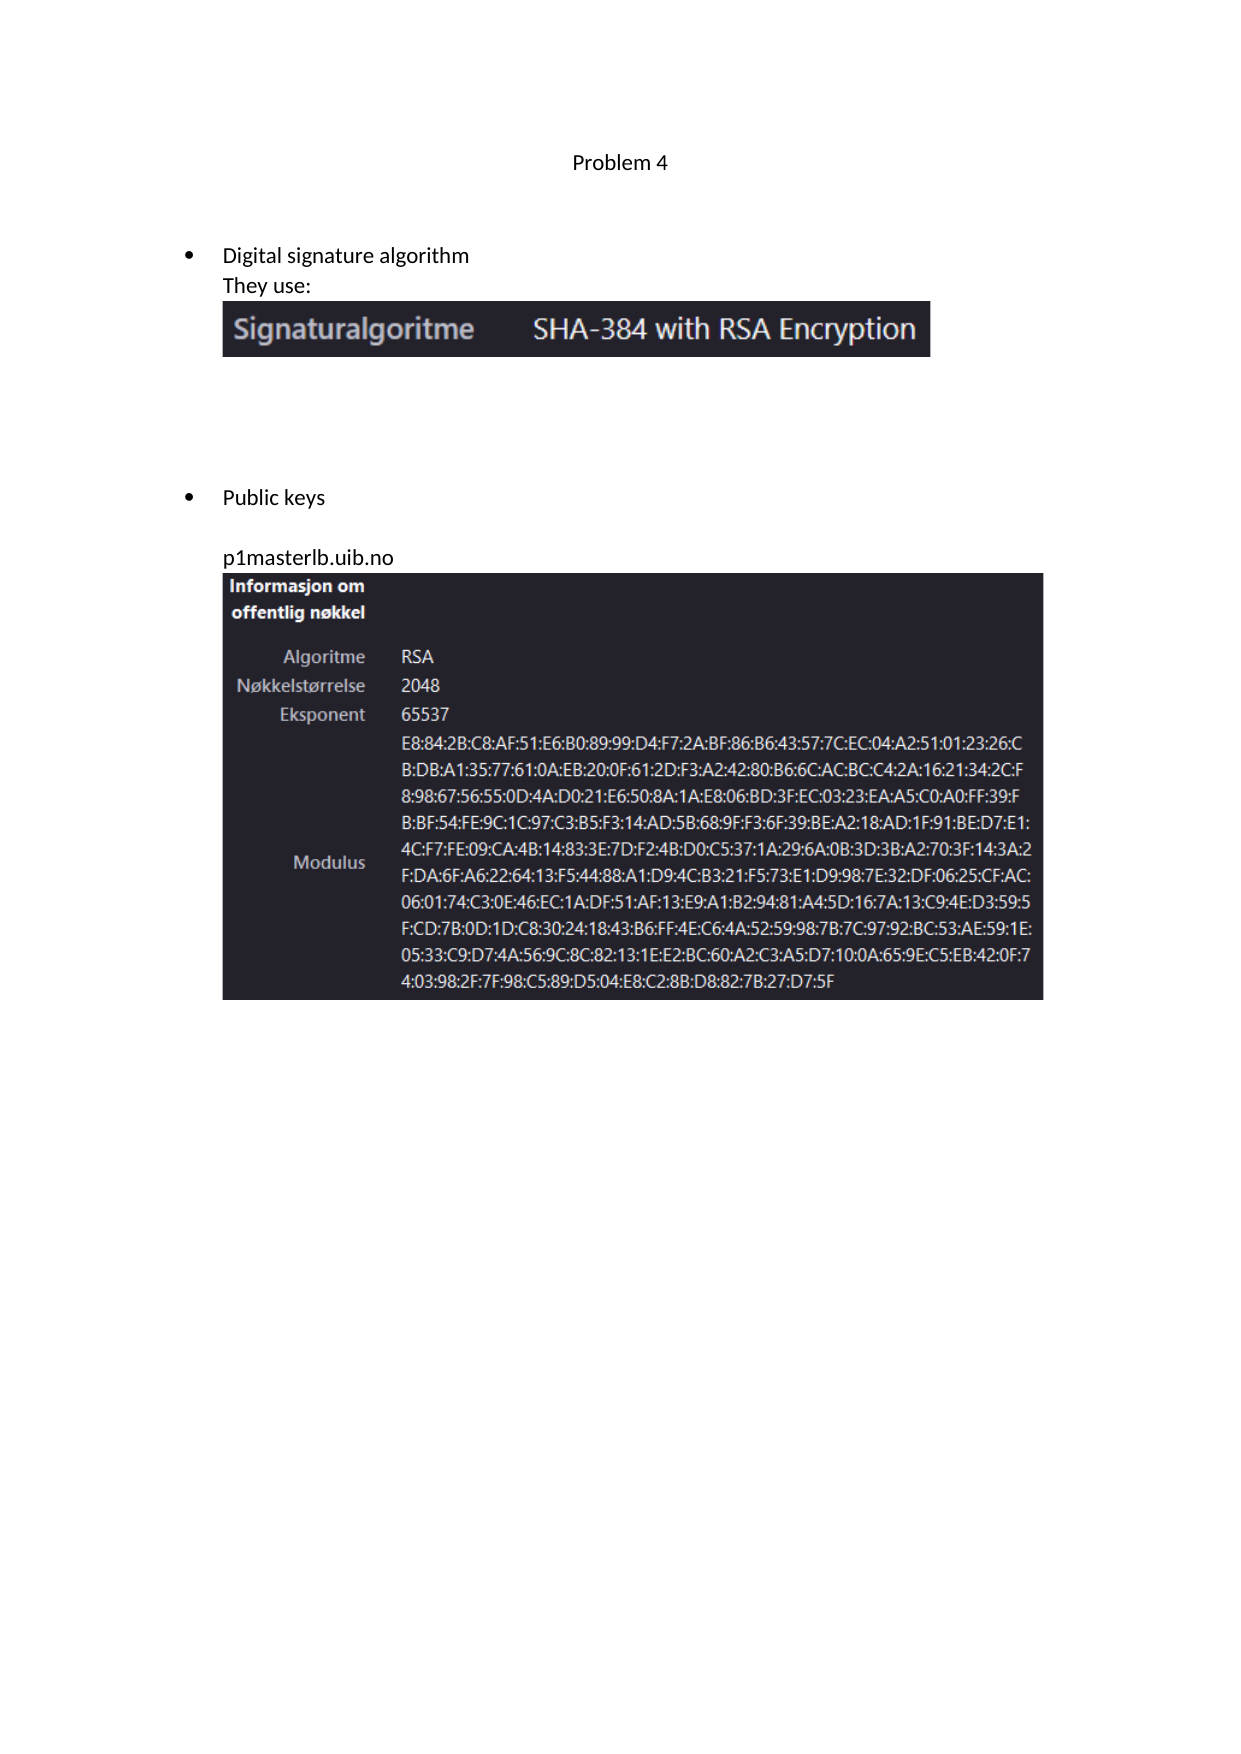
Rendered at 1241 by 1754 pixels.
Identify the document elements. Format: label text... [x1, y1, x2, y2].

list They use: [223, 272, 1093, 299]
list Public keys [185, 483, 1093, 511]
list Digital signature algorithm [185, 241, 1093, 269]
picture [222, 301, 931, 357]
picture [222, 573, 1044, 1000]
text Problem 4 [148, 148, 1093, 176]
list p1masterlb.uib.no [223, 543, 1093, 571]
